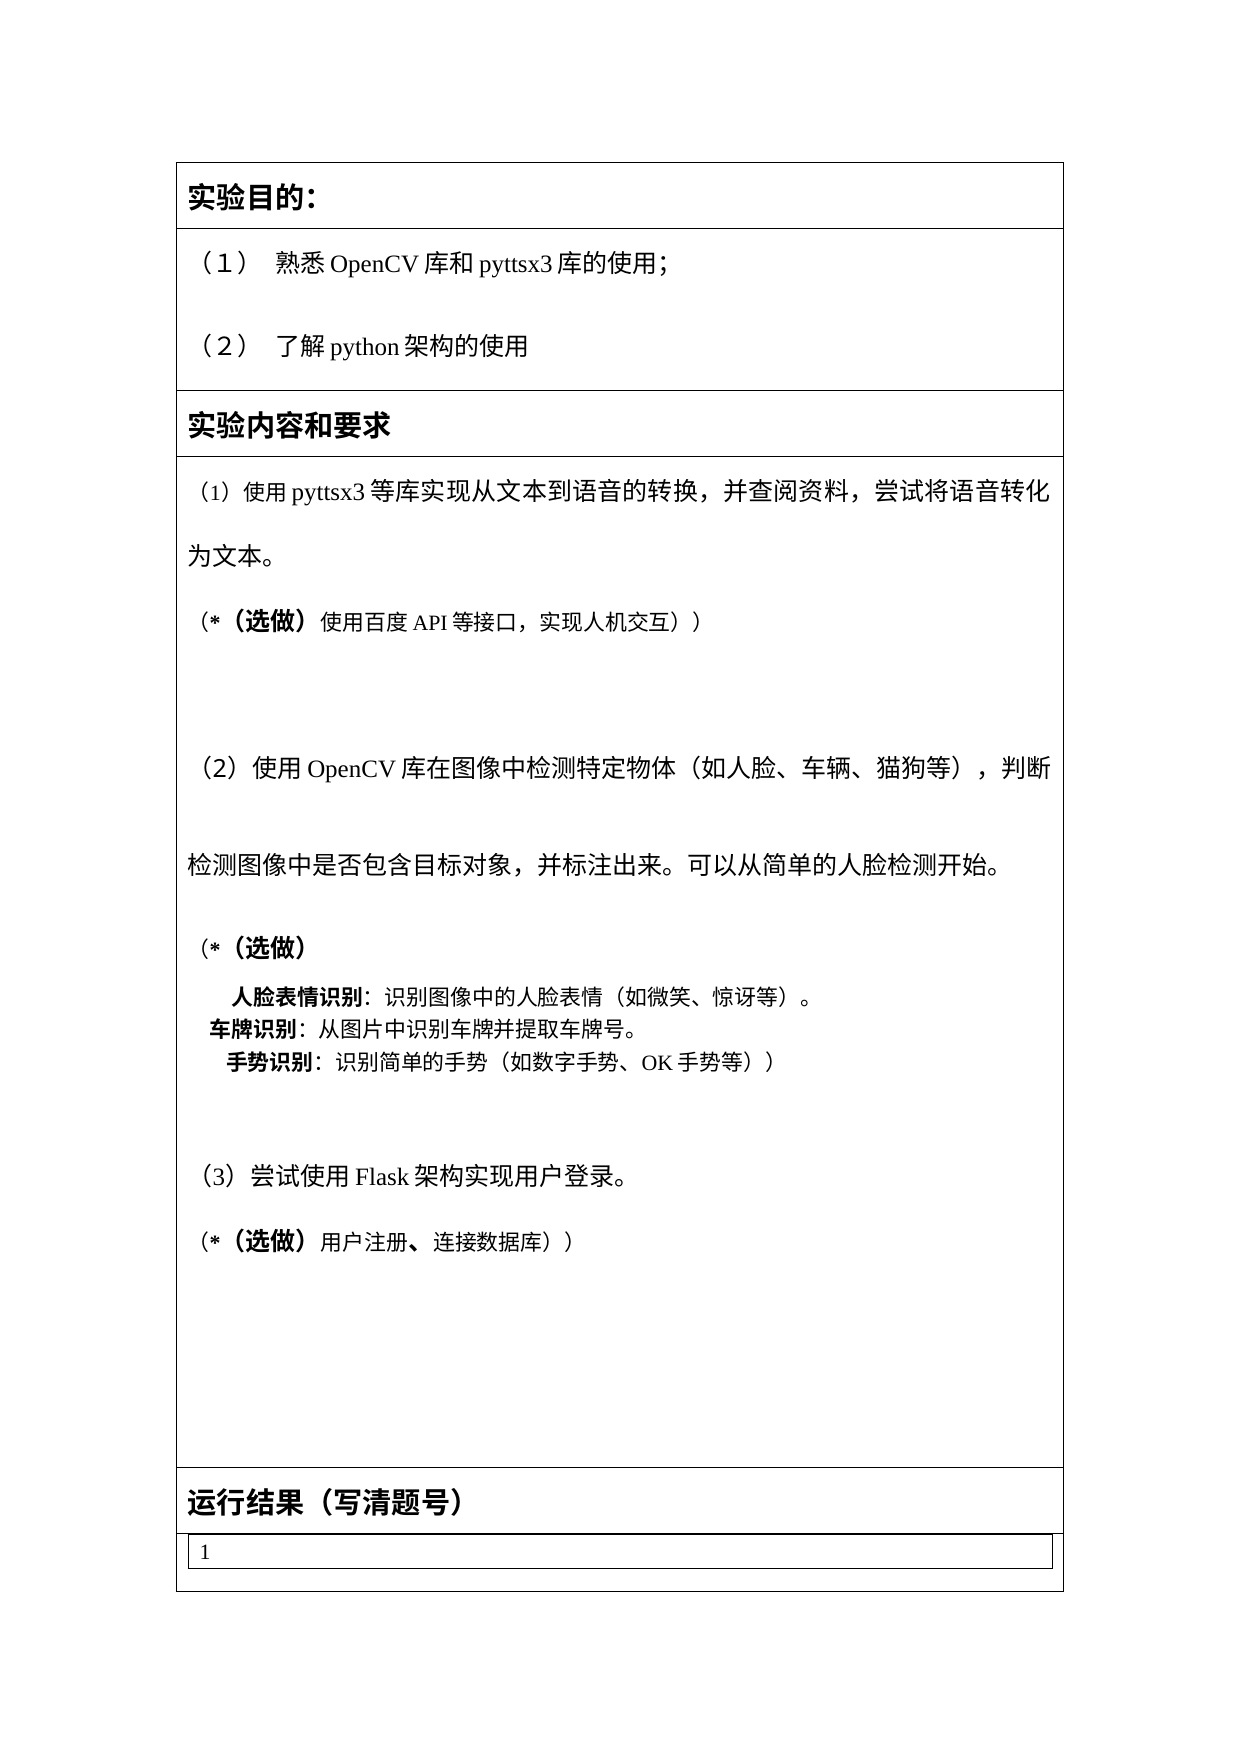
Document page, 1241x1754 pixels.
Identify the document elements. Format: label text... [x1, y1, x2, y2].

table_header 实验目的： [177, 163, 1063, 228]
table_cell （1）使用pyttsx3等库实现从文本到语音的转换，并查阅资料，尝试将语音转化为文本。 （*（选做）使用百度API等接口，实现人机交互）） （2）使用OpenCV库在图像中检测特定物体（如人脸、车辆、猫狗等），判断检测图像中是否包含目标对象，并标注出来。可以从简单的人脸检测开始。 （*（选做） 人脸表情识别：识别图像中的人脸表情（如微笑、惊讶等）。 车牌识别：从图片中识别车牌并提取车牌号。 手势识别：识别简单的手势（如数字手势、OK手势等）） （3）尝试使用Flask架构实现用户登录。 （*（选做）用户注册、连接数据库）） [177, 457, 1063, 1467]
table_cell 熟悉OpenCV库和pyttsx3库的使用； 了解python架构的使用 [177, 229, 1063, 390]
table_cell [177, 1534, 1063, 1591]
table_cell 实验内容和要求 [177, 391, 1063, 456]
table_cell 运行结果（写清题号） [177, 1468, 1063, 1533]
